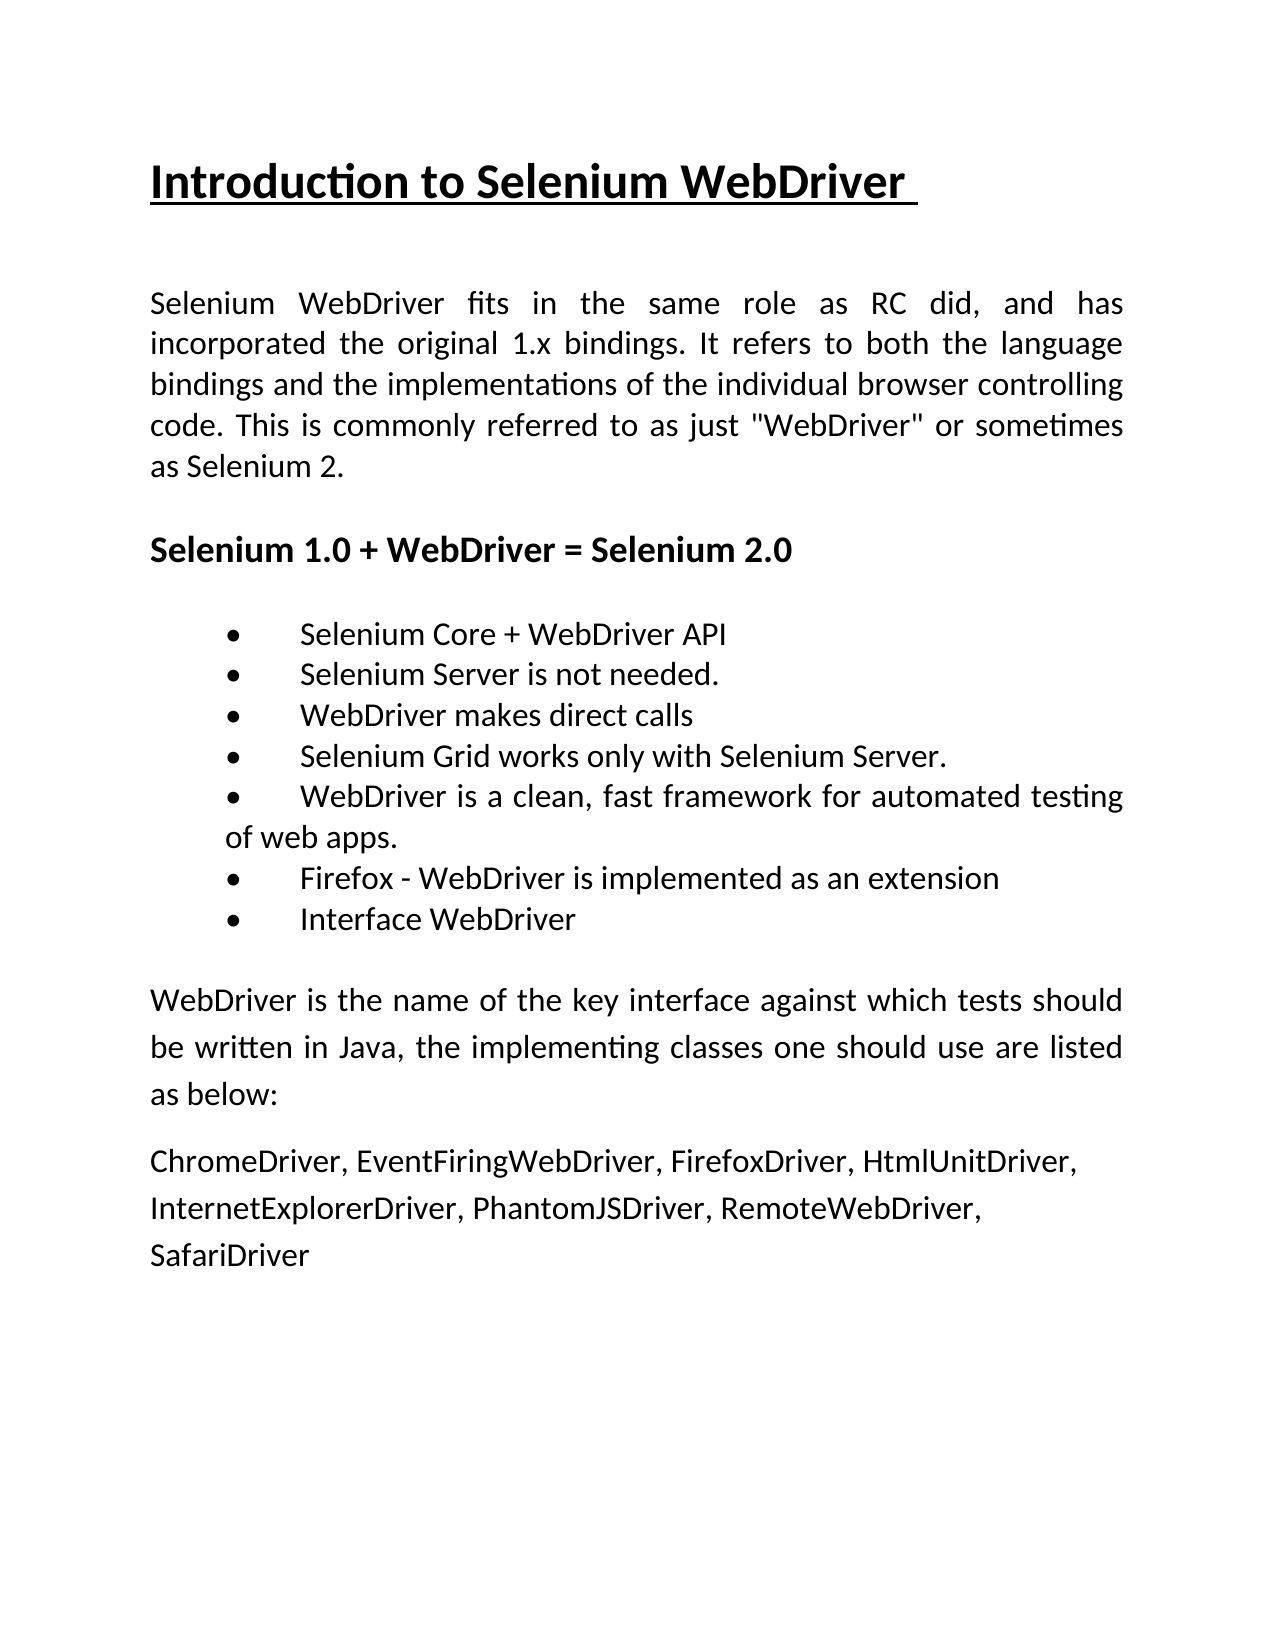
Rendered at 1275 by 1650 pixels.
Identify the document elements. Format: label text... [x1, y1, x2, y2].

text • WebDriver makes direct calls [225, 694, 1125, 735]
text ChromeDriver, EventFiringWebDriver, FirefoxDriver, HtmlUnitDriver, InternetExplorerDriver, PhantomJSDriver, RemoteWebDriver, SafariDriver [150, 1140, 1125, 1274]
text Selenium WebDriver fits in the same role as RC did, and has incorporated the original 1.x bindings. It refers to both the language bindings and the implementations of the individual browser controlling code. This is commonly referred to as just "WebDriver" or sometimes as Selenium 2. [150, 282, 1125, 485]
text • Selenium Grid works only with Selenium Server. [225, 735, 1125, 776]
text • Interface WebDriver [225, 898, 1125, 938]
text Introduction to Selenium WebDriver [150, 150, 1125, 211]
text WebDriver is the name of the key interface against which tests should be written in Java, the implementing classes one should use are listed as below: [150, 979, 1125, 1113]
text Selenium 1.0 + WebDriver = Selenium 2.0 [150, 526, 1125, 572]
text • Selenium Core + WebDriver API [225, 613, 1125, 653]
text • Firefox - WebDriver is implemented as an extension [225, 857, 1125, 898]
text • Selenium Server is not needed. [225, 653, 1125, 694]
text • WebDriver is a clean, fast framework for automated testing of web apps. [225, 776, 1125, 857]
